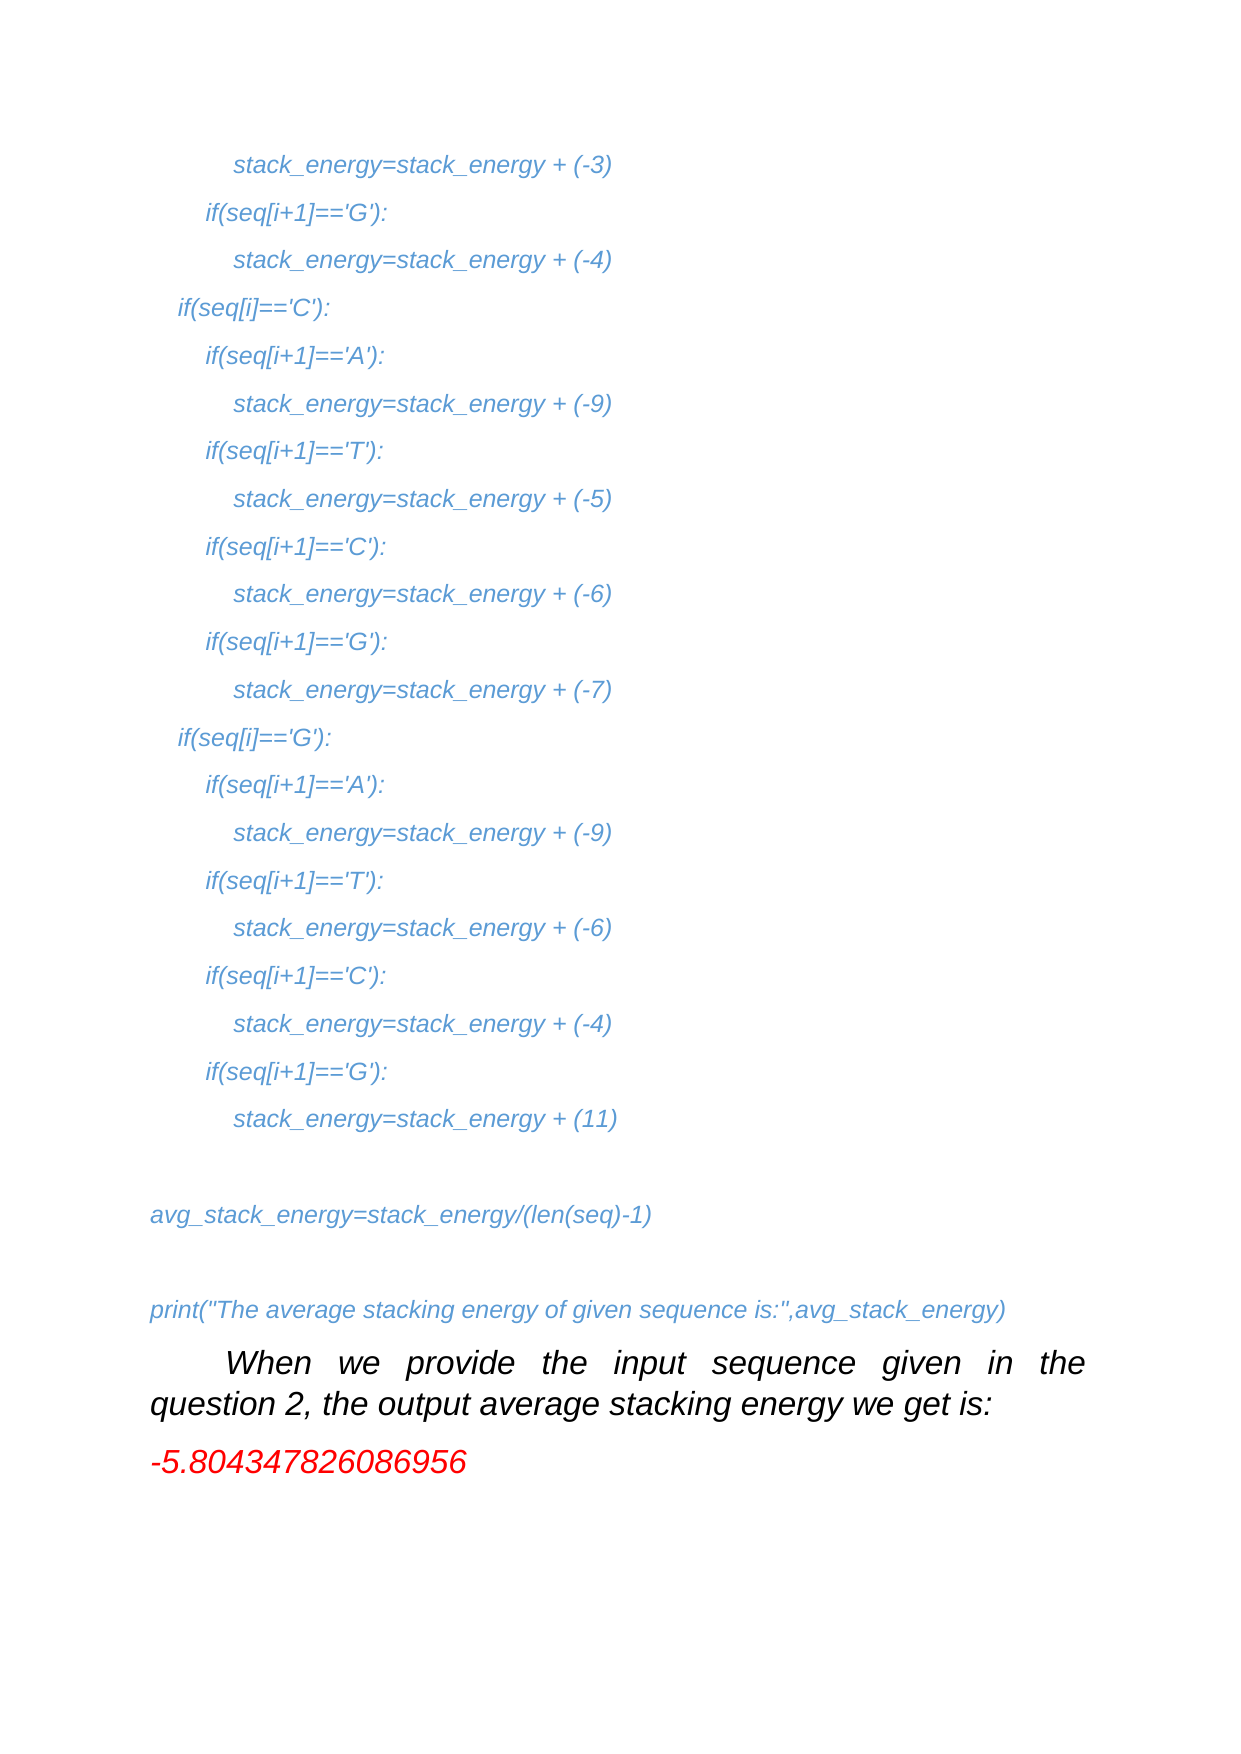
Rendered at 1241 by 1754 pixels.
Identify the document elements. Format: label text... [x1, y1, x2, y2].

text if(seq[i+1]=='A'): [150, 341, 1090, 369]
text stack_energy=stack_energy + (-9) [150, 818, 1090, 847]
text stack_energy=stack_energy + (-3) [150, 150, 1090, 179]
text if(seq[i+1]=='G'): [150, 627, 1090, 656]
text stack_energy=stack_energy + (-5) [150, 484, 1090, 513]
text if(seq[i+1]=='A'): [150, 770, 1090, 799]
text if(seq[i+1]=='C'): [150, 961, 1090, 990]
text stack_energy=stack_energy + (-4) [150, 245, 1090, 274]
text stack_energy=stack_energy + (11) [150, 1104, 1090, 1133]
text When we provide the input sequence given in the question 2, the output average stacking energy we get is: [150, 1343, 1090, 1423]
text if(seq[i+1]=='G'): [150, 198, 1090, 226]
text if(seq[i+1]=='T'): [150, 866, 1090, 894]
text stack_energy=stack_energy + (-4) [150, 1009, 1090, 1037]
text if(seq[i]=='G'): [150, 722, 1090, 751]
text stack_energy=stack_energy + (-7) [150, 675, 1090, 703]
text print("The average stacking energy of given sequence is:",avg_stack_energy) [150, 1295, 1090, 1324]
text avg_stack_energy=stack_energy/(len(seq)-1) [150, 1199, 1090, 1228]
text stack_energy=stack_energy + (-6) [150, 913, 1090, 942]
text if(seq[i+1]=='C'): [150, 532, 1090, 560]
text if(seq[i+1]=='G'): [150, 1056, 1090, 1085]
text stack_energy=stack_energy + (-9) [150, 388, 1090, 417]
text stack_energy=stack_energy + (-6) [150, 579, 1090, 608]
text -5.804347826086956 [150, 1442, 1090, 1481]
text if(seq[i+1]=='T'): [150, 436, 1090, 465]
text if(seq[i]=='C'): [150, 293, 1090, 322]
